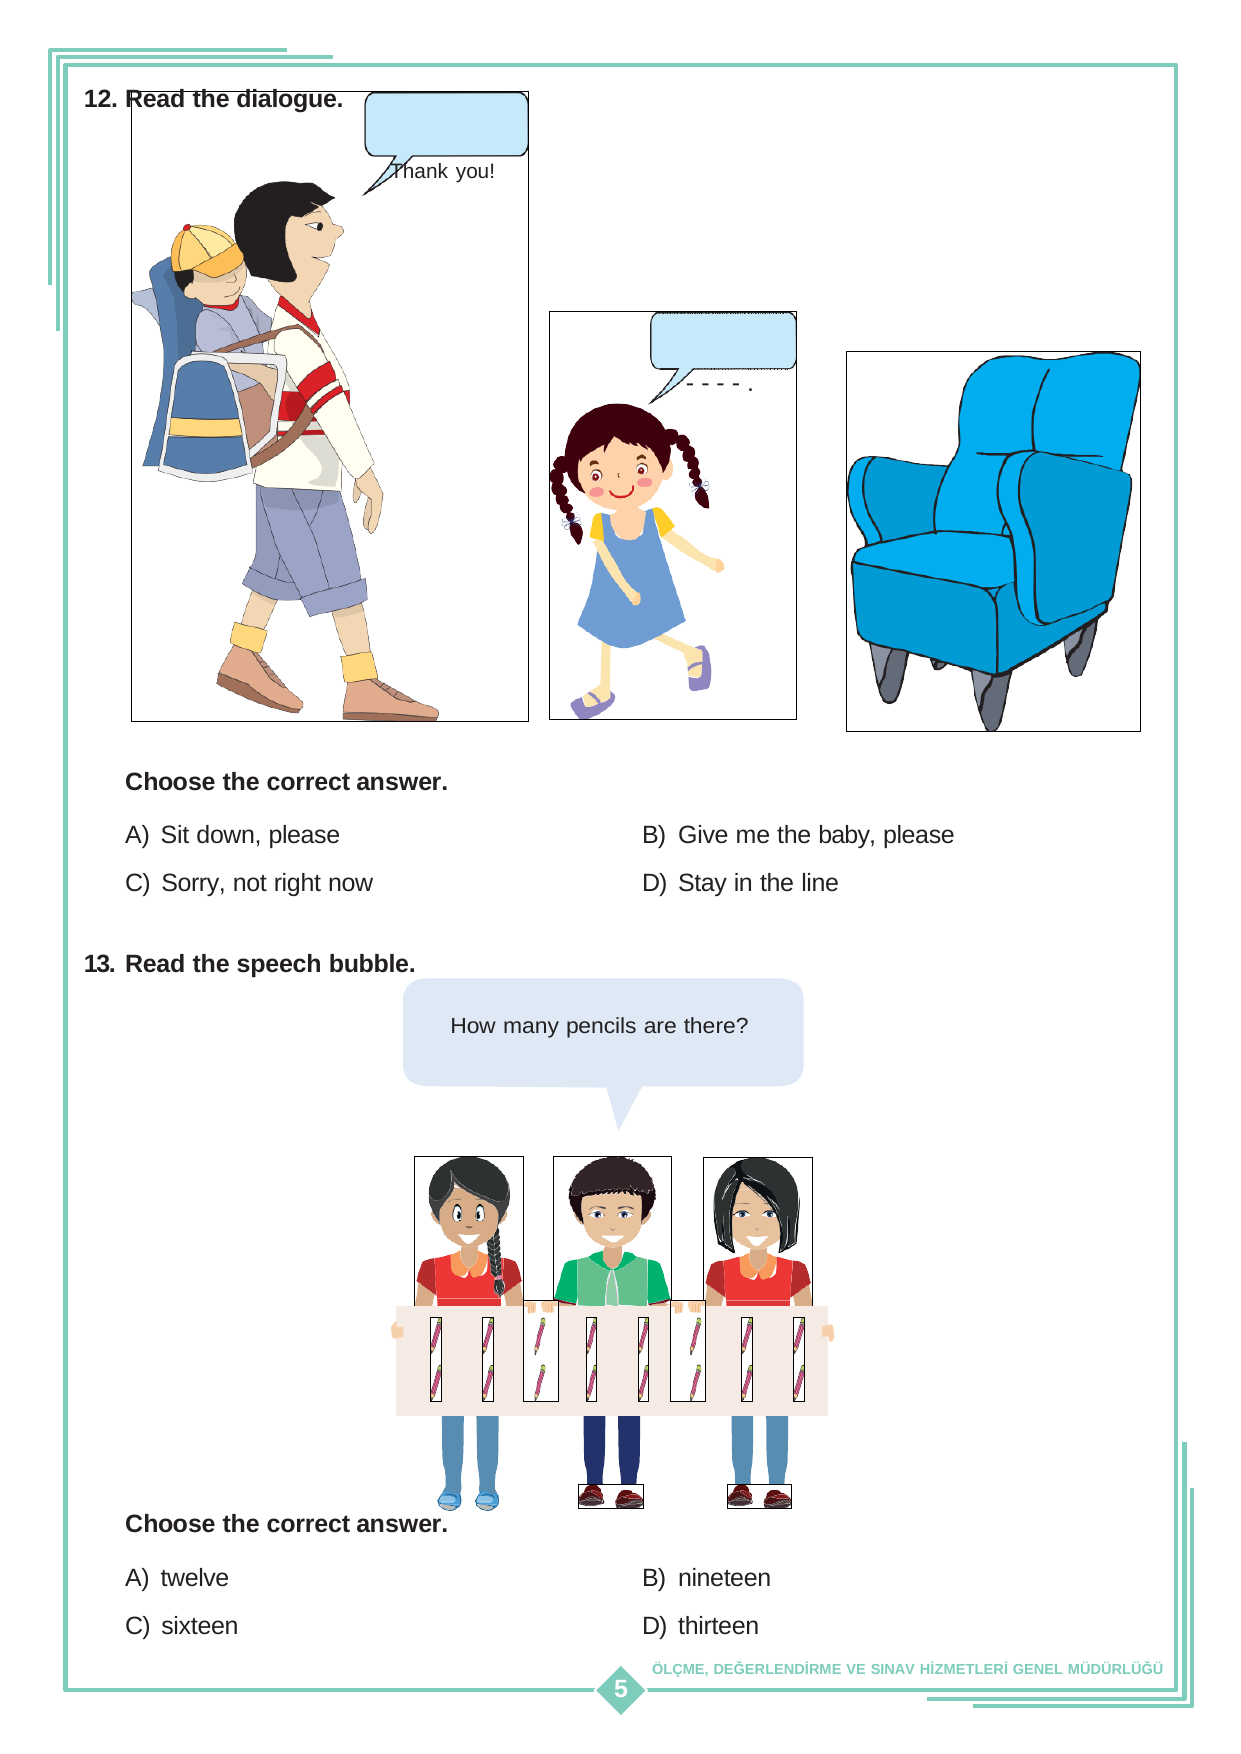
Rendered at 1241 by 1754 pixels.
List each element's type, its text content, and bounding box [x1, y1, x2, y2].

picture [742, 1318, 752, 1401]
picture [1029, 442, 1037, 452]
picture [554, 1157, 671, 1306]
picture [587, 1318, 596, 1401]
subtitle 5 [448, 1677, 794, 1703]
list Read the dialogue. [84, 84, 1182, 113]
picture [847, 352, 1140, 368]
picture [550, 397, 796, 719]
picture [728, 1485, 791, 1508]
picture [132, 113, 528, 721]
picture [415, 1157, 523, 1306]
picture [524, 1301, 558, 1401]
picture [1007, 535, 1013, 545]
picture [704, 1158, 812, 1306]
text Thank you! [390, 159, 1182, 183]
picture [639, 1318, 648, 1401]
text C) Sorry, not right now D) Stay in the line [125, 868, 1182, 897]
list twelve B) nineteen [125, 1563, 1182, 1592]
text ÖLÇME, DEĞERLENDİRME VE SINAV HİZMETLERİ GENEL MÜDÜRLÜĞÜ [652, 1663, 1182, 1677]
picture [671, 1301, 705, 1401]
subtitle Choose the correct answer. [125, 1509, 1182, 1538]
picture [988, 453, 1014, 457]
text How many pencils are there? [448, 1013, 751, 1038]
picture [431, 1318, 441, 1401]
picture [794, 1318, 804, 1401]
text - - - - . [258, 368, 1182, 397]
list Sit down, please B) Give me the baby, please [125, 820, 1182, 849]
text C) sixteen D) thirteen [125, 1611, 1182, 1639]
subtitle Choose the correct answer. [125, 767, 1182, 795]
subtitle Read the speech bubble. [84, 949, 1182, 978]
picture [579, 1485, 643, 1508]
picture [483, 1318, 493, 1401]
picture [847, 397, 1140, 731]
picture [550, 312, 796, 368]
